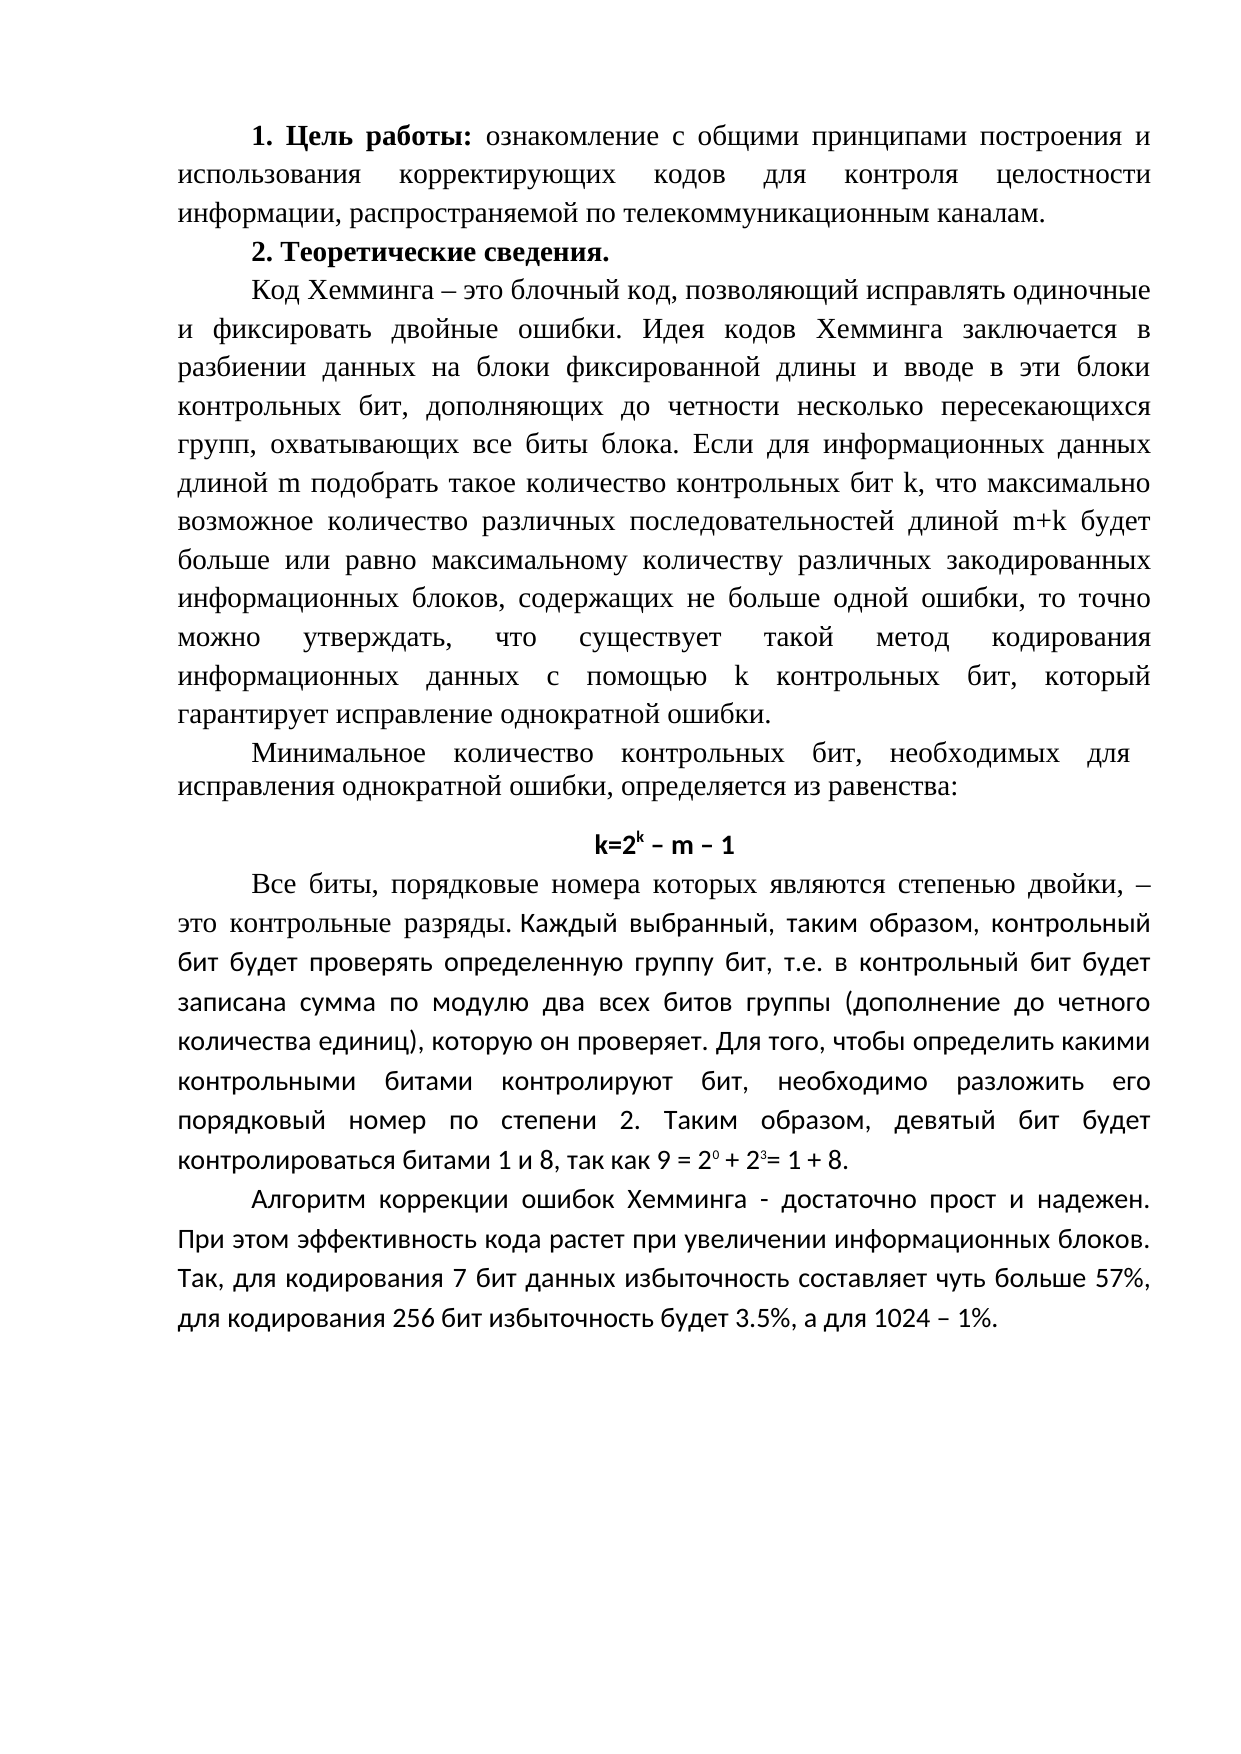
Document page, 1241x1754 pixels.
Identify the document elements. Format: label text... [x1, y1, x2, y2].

text Алгоритм коррекции ошибок Хемминга - достаточно прост и надежен. При этом эффективность кода растет при увеличении информационных блоков. Так, для кодирования 7 бит данных избыточность составляет чуть больше 57%, для кодирования 256 бит избыточность будет 3.5%, а для 1024 – 1%. [177, 1181, 1152, 1334]
text Код Хемминга – это блочный код, позволяющий исправлять одиночные и фиксировать двойные ошибки. Идея кодов Хемминга заключается в разбиении данных на блоки фиксированной длины и вводе в эти блоки контрольных бит, дополняющих до четности несколько пересекающихся групп, охватывающих все биты блока. Если для информационных данных длиной m подобрать такое количество контрольных бит k, что максимально возможное количество различных последовательностей длиной m+k будет больше или равно максимальному количеству различных закодированных информационных блоков, содержащих не больше одной ошибки, то точно можно утверждать, что существует такой метод кодирования информационных данных с помощью k контрольных бит, который гарантирует исправление однократной ошибки. [177, 272, 1152, 730]
text 1. Цель работы: ознакомление с общими принципами построения и использования корректирующих кодов для контроля целостности информации, распространяемой по телекоммуникационным каналам. [177, 118, 1152, 229]
text Минимальное количество контрольных бит, необходимых для исправления однократной ошибки, определяется из равенства: [177, 735, 1131, 802]
text k=2k – m – 1 [177, 827, 1152, 861]
text 2. Теоретические сведения. [177, 234, 1152, 267]
text Все биты, порядковые номера которых являются степенью двойки, – это контрольные разряды. Каждый выбранный, таким образом, контрольный бит будет проверять определенную группу бит, т.е. в контрольный бит будет записана сумма по модулю два всех битов группы (дополнение до четного количества единиц), которую он проверяет. Для того, чтобы определить какими контрольными битами контролируют бит, необходимо разложить его порядковый номер по степени 2. Таким образом, девятый бит будет контролироваться битами 1 и 8, так как 9 = 20 + 23= 1 + 8. [177, 866, 1152, 1176]
